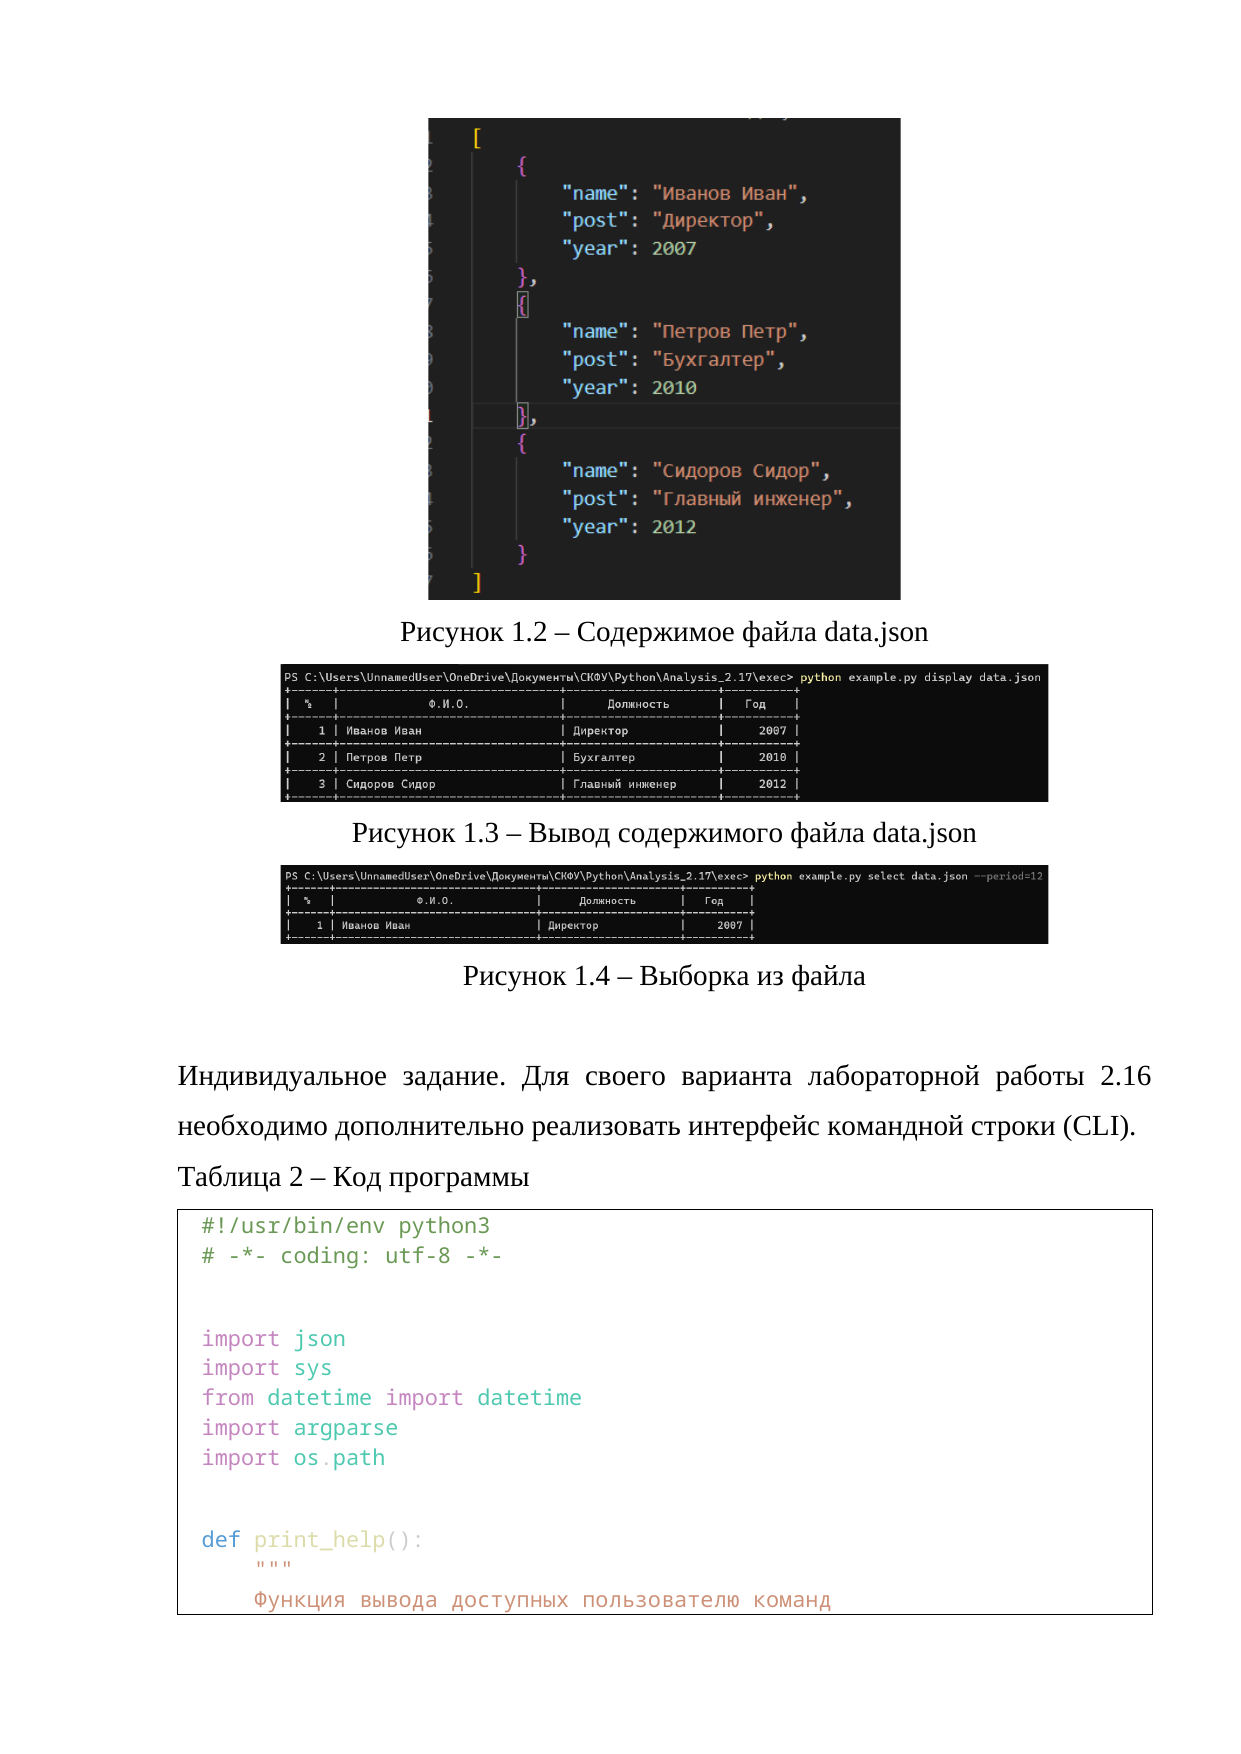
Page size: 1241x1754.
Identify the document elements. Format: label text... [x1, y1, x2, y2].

picture [428, 118, 901, 600]
picture [280, 865, 1049, 944]
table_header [178, 1210, 1152, 1613]
text Рисунок 1.3 – Вывод содержимого файла data.json [177, 816, 1152, 849]
text Индивидуальное задание. Для своего варианта лабораторной работы 2.16 необходимо дополнительно реализовать интерфейс командной строки (CLI). [177, 1058, 1152, 1142]
picture [280, 664, 1049, 802]
text Рисунок 1.4 – Выборка из файла [177, 958, 1152, 991]
text Рисунок 1.2 – Содержимое файла data.json [177, 614, 1152, 648]
text Таблица 2 – Код программы [177, 1159, 1152, 1192]
